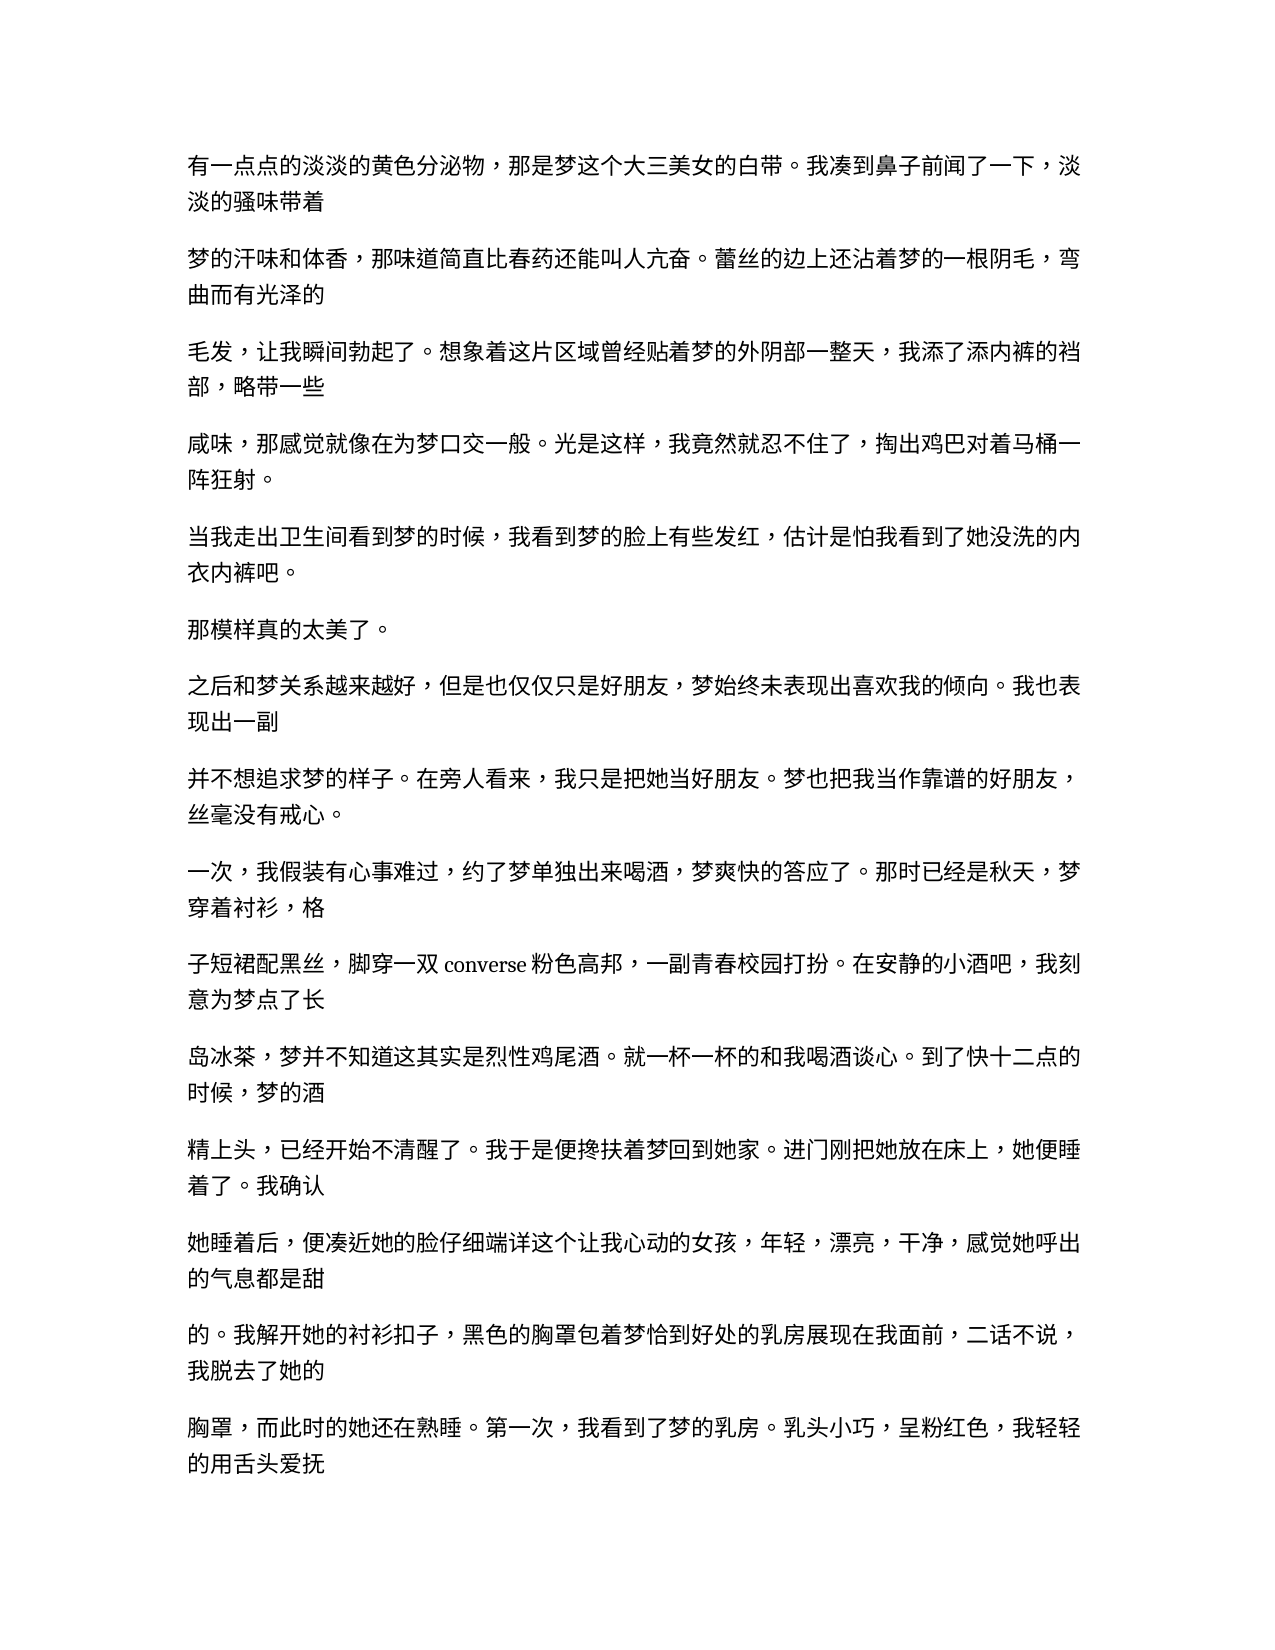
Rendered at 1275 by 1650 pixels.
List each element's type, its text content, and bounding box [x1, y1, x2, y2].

text 之后和梦关系越来越好，但是也仅仅只是好朋友，梦始终未表现出喜欢我的倾向。我也表现出一副 [187, 670, 1087, 737]
text 子短裙配黑丝，脚穿一双converse粉色高邦，一副青春校园打扮。在安静的小酒吧，我刻意为梦点了长 [187, 948, 1087, 1016]
text 梦的汗味和体香，那味道简直比春药还能叫人亢奋。蕾丝的边上还沾着梦的一根阴毛，弯曲而有光泽的 [187, 243, 1087, 310]
text 毛发，让我瞬间勃起了。想象着这片区域曾经贴着梦的外阴部一整天，我添了添内裤的裆部，略带一些 [187, 335, 1087, 403]
text 当我走出卫生间看到梦的时候，我看到梦的脸上有些发红，估计是怕我看到了她没洗的内衣内裤吧。 [187, 521, 1087, 588]
text 并不想追求梦的样子。在旁人看来，我只是把她当好朋友。梦也把我当作靠谱的好朋友，丝毫没有戒心。 [187, 763, 1087, 830]
text 咸味，那感觉就像在为梦口交一般。光是这样，我竟然就忍不住了，掏出鸡巴对着马桶一阵狂射。 [187, 428, 1087, 495]
text 那模样真的太美了。 [187, 613, 1087, 645]
text 岛冰茶，梦并不知道这其实是烈性鸡尾酒。就一杯一杯的和我喝酒谈心。到了快十二点的时候，梦的酒 [187, 1041, 1087, 1108]
text 一次，我假装有心事难过，约了梦单独出来喝酒，梦爽快的答应了。那时已经是秋天，梦穿着衬衫，格 [187, 856, 1087, 923]
text 有一点点的淡淡的黄色分泌物，那是梦这个大三美女的白带。我凑到鼻子前闻了一下，淡淡的骚味带着 [187, 150, 1087, 217]
text 精上头，已经开始不清醒了。我于是便搀扶着梦回到她家。进门刚把她放在床上，她便睡着了。我确认 [187, 1134, 1087, 1201]
text 胸罩，而此时的她还在熟睡。第一次，我看到了梦的乳房。乳头小巧，呈粉红色，我轻轻的用舌头爱抚 [187, 1412, 1087, 1479]
text 她睡着后，便凑近她的脸仔细端详这个让我心动的女孩，年轻，漂亮，干净，感觉她呼出的气息都是甜 [187, 1227, 1087, 1294]
text 的。我解开她的衬衫扣子，黑色的胸罩包着梦恰到好处的乳房展现在我面前，二话不说，我脱去了她的 [187, 1319, 1087, 1386]
